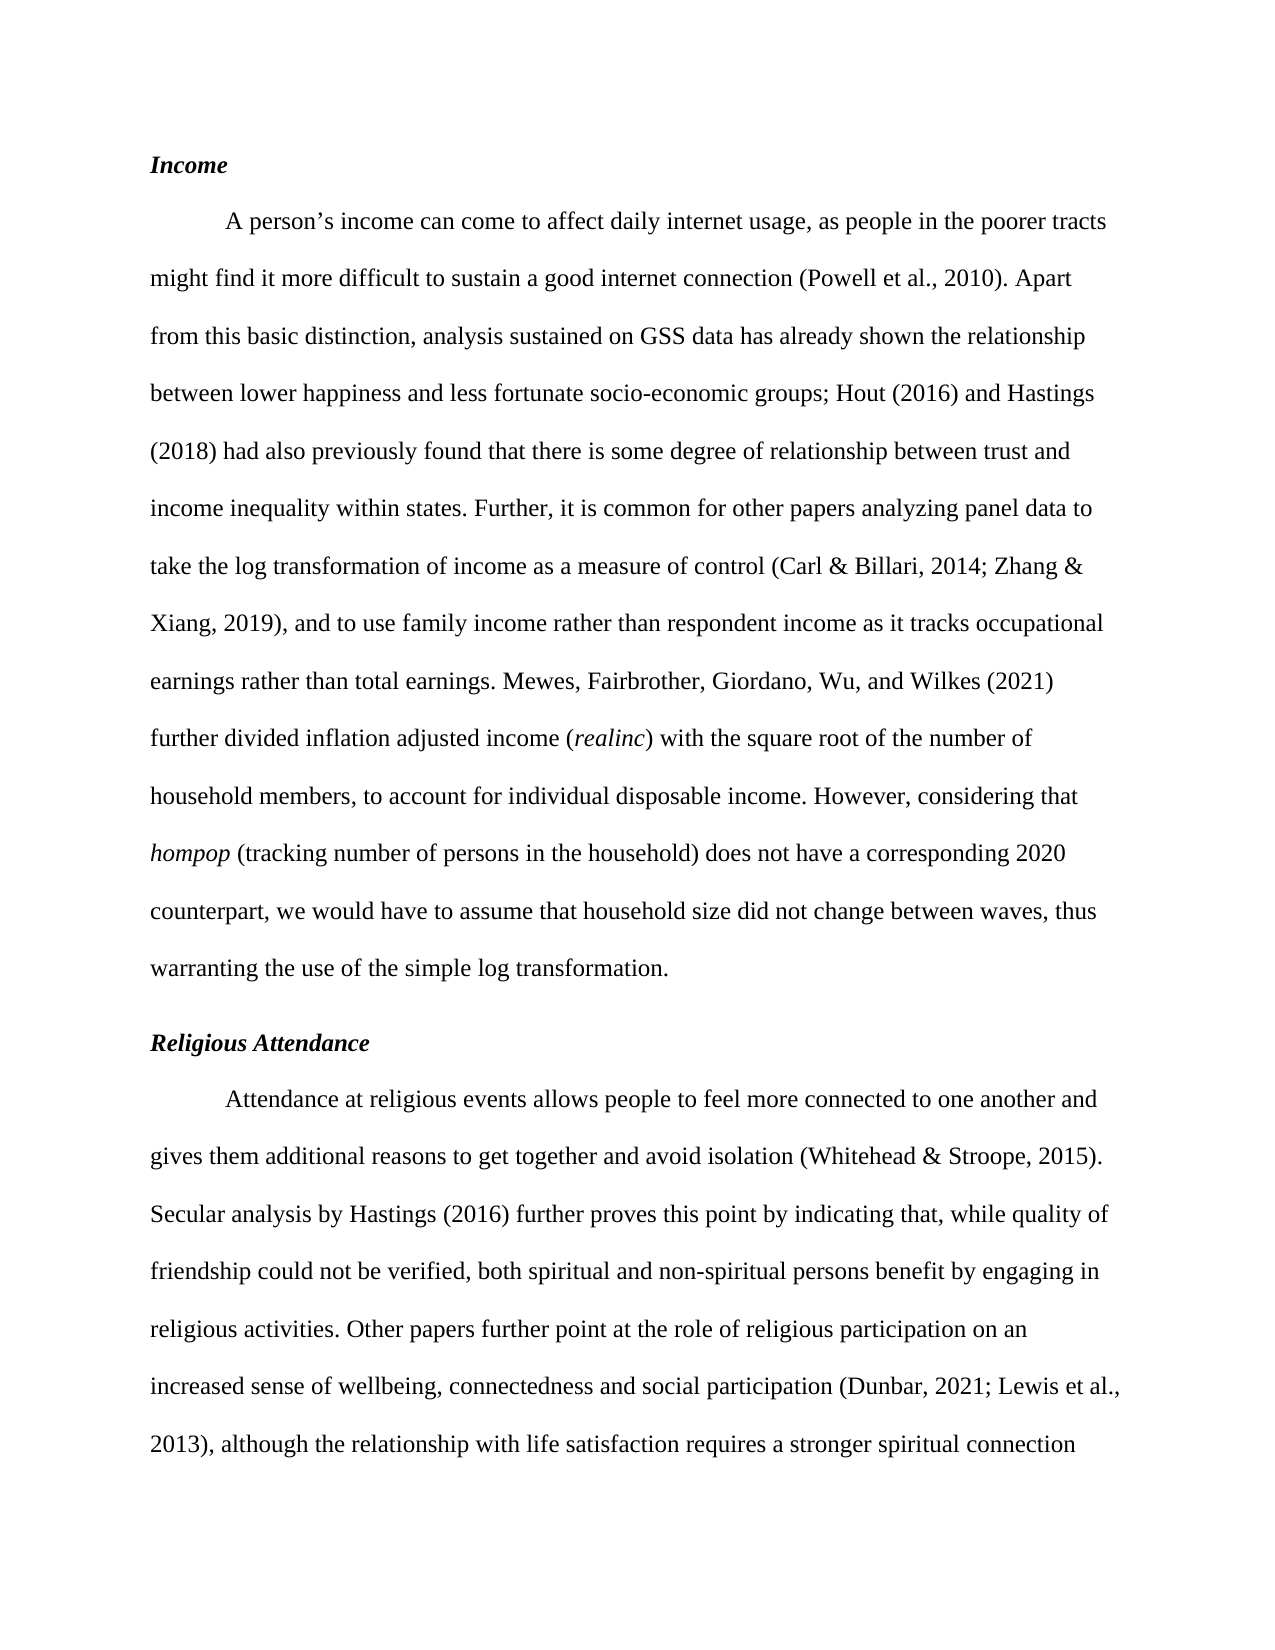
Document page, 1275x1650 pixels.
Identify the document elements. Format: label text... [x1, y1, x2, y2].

subtitle Income [150, 150, 1125, 179]
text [150, 1084, 1125, 1457]
text A person’s income can come to affect daily internet usage, as people in the poorer tracts might find it more difficult to sustain a good internet connection (Powell et al., 2010). Apart from this basic distinction, analysis sustained on GSS data has already shown the relationship between lower happiness and less fortunate socio-economic groups; Hout (2016) and Hastings (2018) had also previously found that there is some degree of relationship between trust and income inequality within states. Further, it is common for other papers analyzing panel data to take the log transformation of income as a measure of control (Carl & Billari, 2014; Zhang & Xiang, 2019), and to use family income rather than respondent income as it tracks occupational earnings rather than total earnings. Mewes, Fairbrother, Giordano, Wu, and Wilkes (2021) further divided inflation adjusted income (realinc) with the square root of the number of household members, to account for individual disposable income. However, considering that hompop (tracking number of persons in the household) does not have a corresponding 2020 counterpart, we would have to assume that household size did not change between waves, thus warranting the use of the simple log transformation. [150, 206, 1125, 982]
subtitle Religious Attendance [150, 1028, 1125, 1056]
